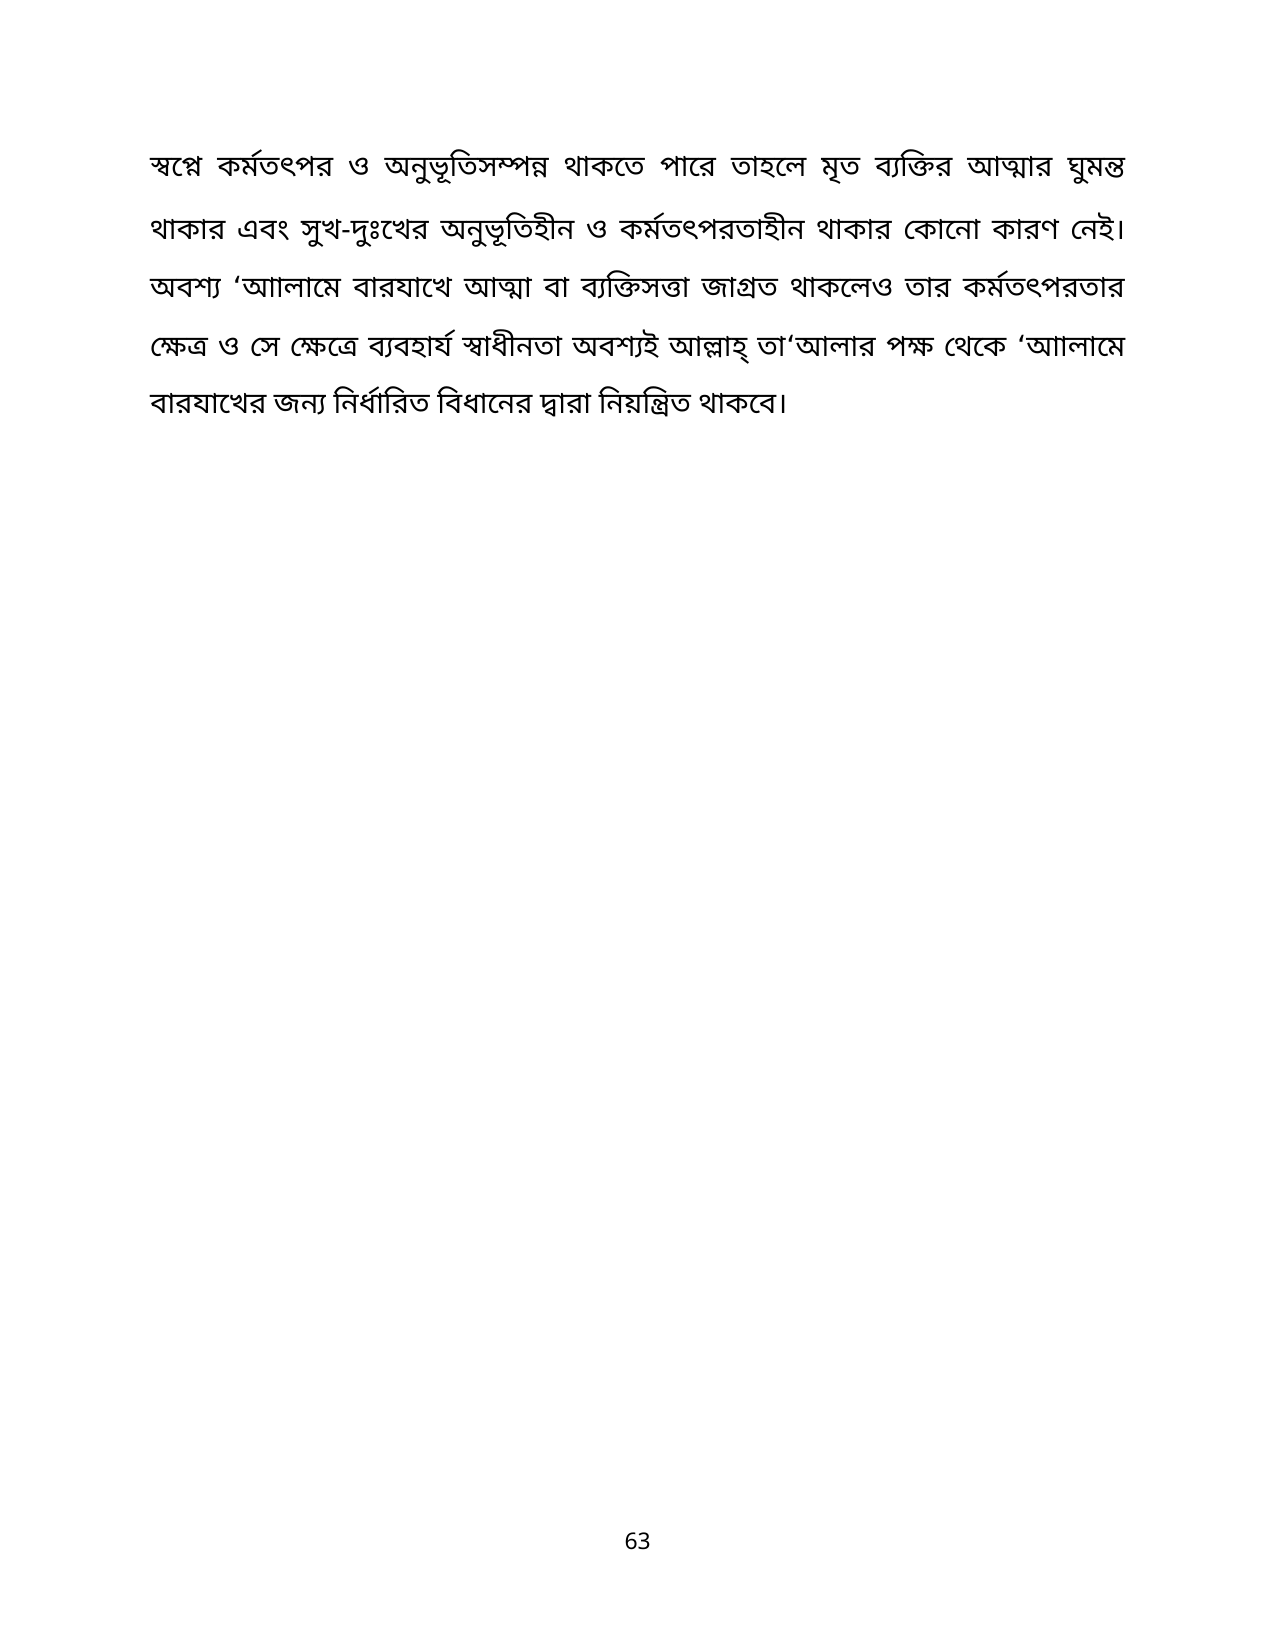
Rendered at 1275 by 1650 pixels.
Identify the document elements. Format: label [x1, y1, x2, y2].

text [150, 150, 1125, 426]
